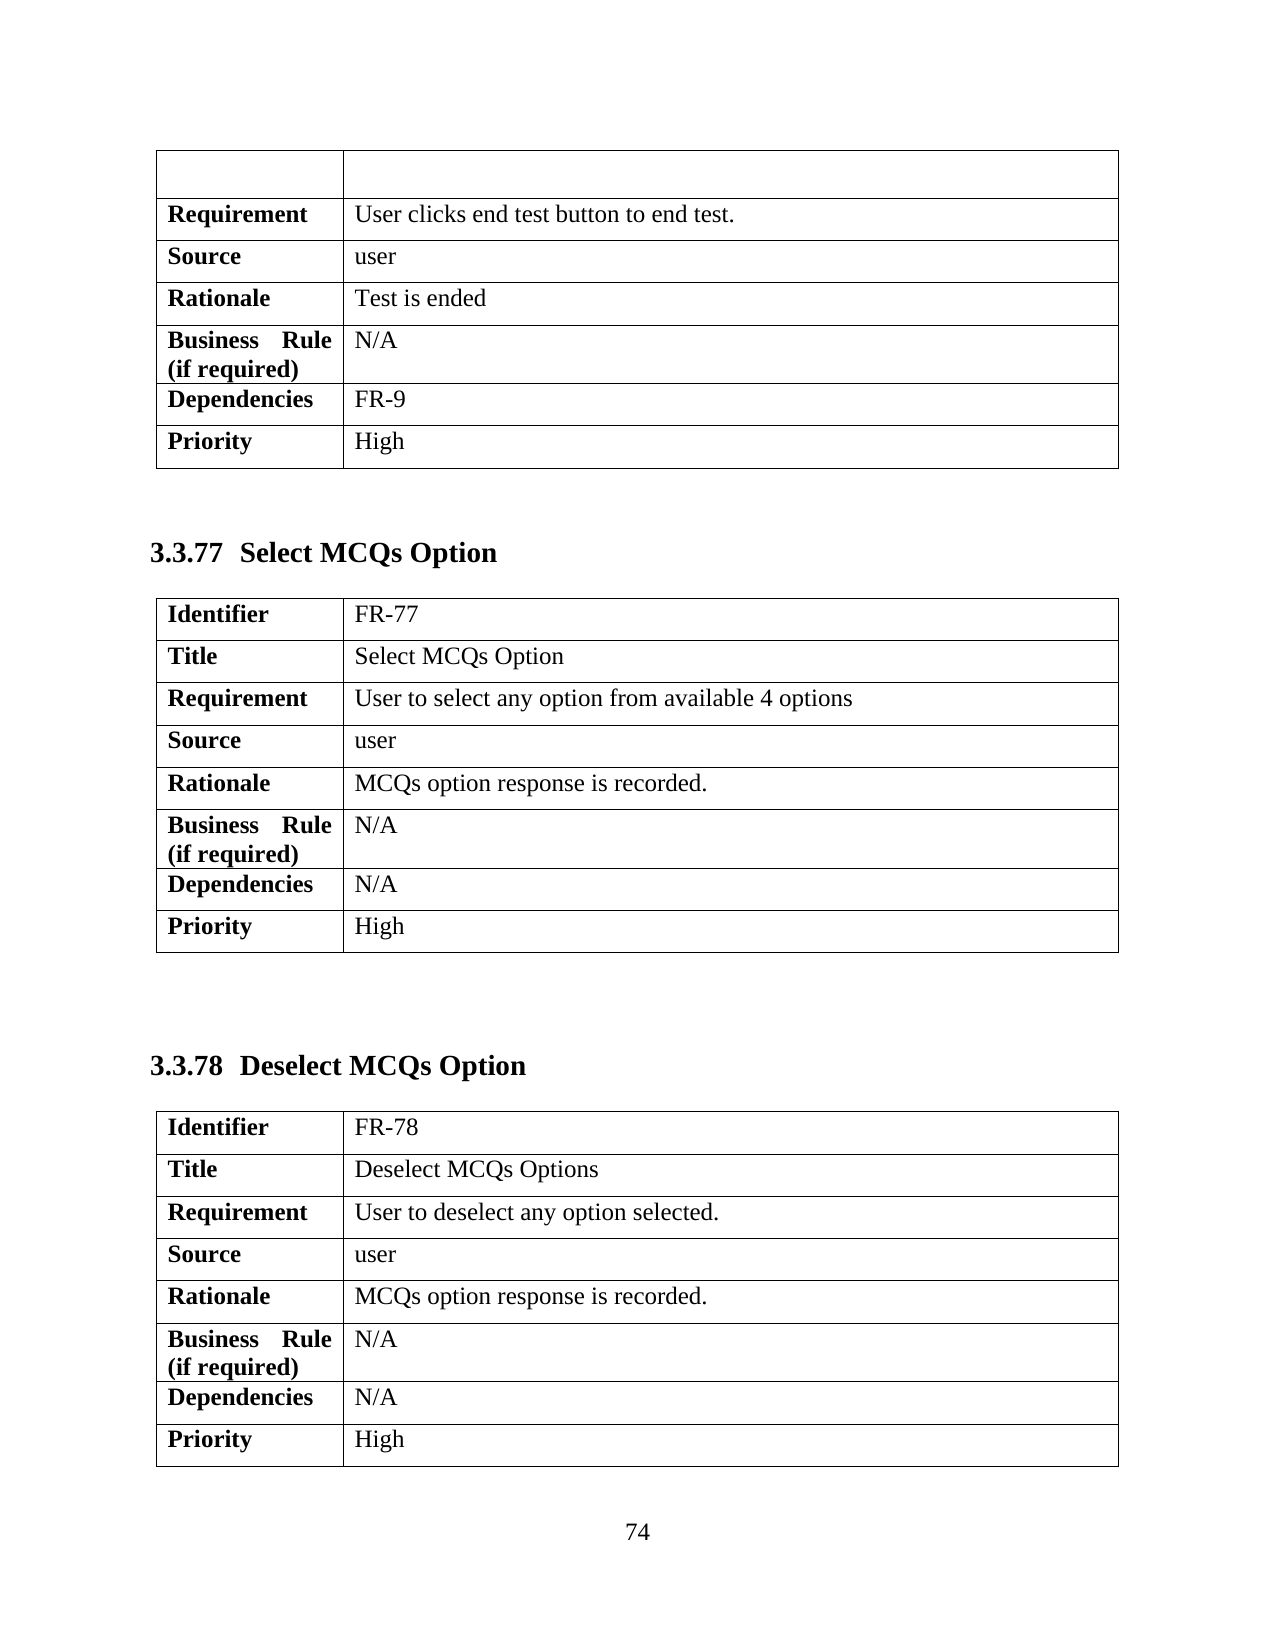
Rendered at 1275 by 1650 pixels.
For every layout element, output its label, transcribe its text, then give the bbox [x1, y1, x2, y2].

subtitle Deselect MCQs Option [150, 1048, 1125, 1082]
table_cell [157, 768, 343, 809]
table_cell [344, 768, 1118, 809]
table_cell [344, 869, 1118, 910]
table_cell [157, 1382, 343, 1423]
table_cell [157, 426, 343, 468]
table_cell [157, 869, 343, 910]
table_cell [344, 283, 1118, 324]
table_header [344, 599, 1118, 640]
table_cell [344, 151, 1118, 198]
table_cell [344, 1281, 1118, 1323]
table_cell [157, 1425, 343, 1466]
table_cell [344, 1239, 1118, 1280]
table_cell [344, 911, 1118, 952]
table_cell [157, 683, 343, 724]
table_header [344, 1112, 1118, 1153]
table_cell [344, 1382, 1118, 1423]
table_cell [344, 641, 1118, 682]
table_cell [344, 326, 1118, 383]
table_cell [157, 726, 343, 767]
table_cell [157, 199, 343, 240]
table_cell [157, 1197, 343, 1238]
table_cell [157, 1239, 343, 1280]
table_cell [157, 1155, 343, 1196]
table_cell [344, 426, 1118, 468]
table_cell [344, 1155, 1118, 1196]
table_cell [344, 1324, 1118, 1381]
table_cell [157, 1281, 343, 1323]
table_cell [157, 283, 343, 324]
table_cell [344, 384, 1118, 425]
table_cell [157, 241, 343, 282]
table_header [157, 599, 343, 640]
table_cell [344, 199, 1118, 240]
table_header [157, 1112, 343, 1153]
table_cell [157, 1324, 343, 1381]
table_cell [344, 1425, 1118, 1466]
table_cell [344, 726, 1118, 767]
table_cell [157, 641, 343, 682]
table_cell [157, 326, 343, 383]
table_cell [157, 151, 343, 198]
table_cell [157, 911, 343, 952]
subtitle Select MCQs Option [150, 535, 1125, 568]
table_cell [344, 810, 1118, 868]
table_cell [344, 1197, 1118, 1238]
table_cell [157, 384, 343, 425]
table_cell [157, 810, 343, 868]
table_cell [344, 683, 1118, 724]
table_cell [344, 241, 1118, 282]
